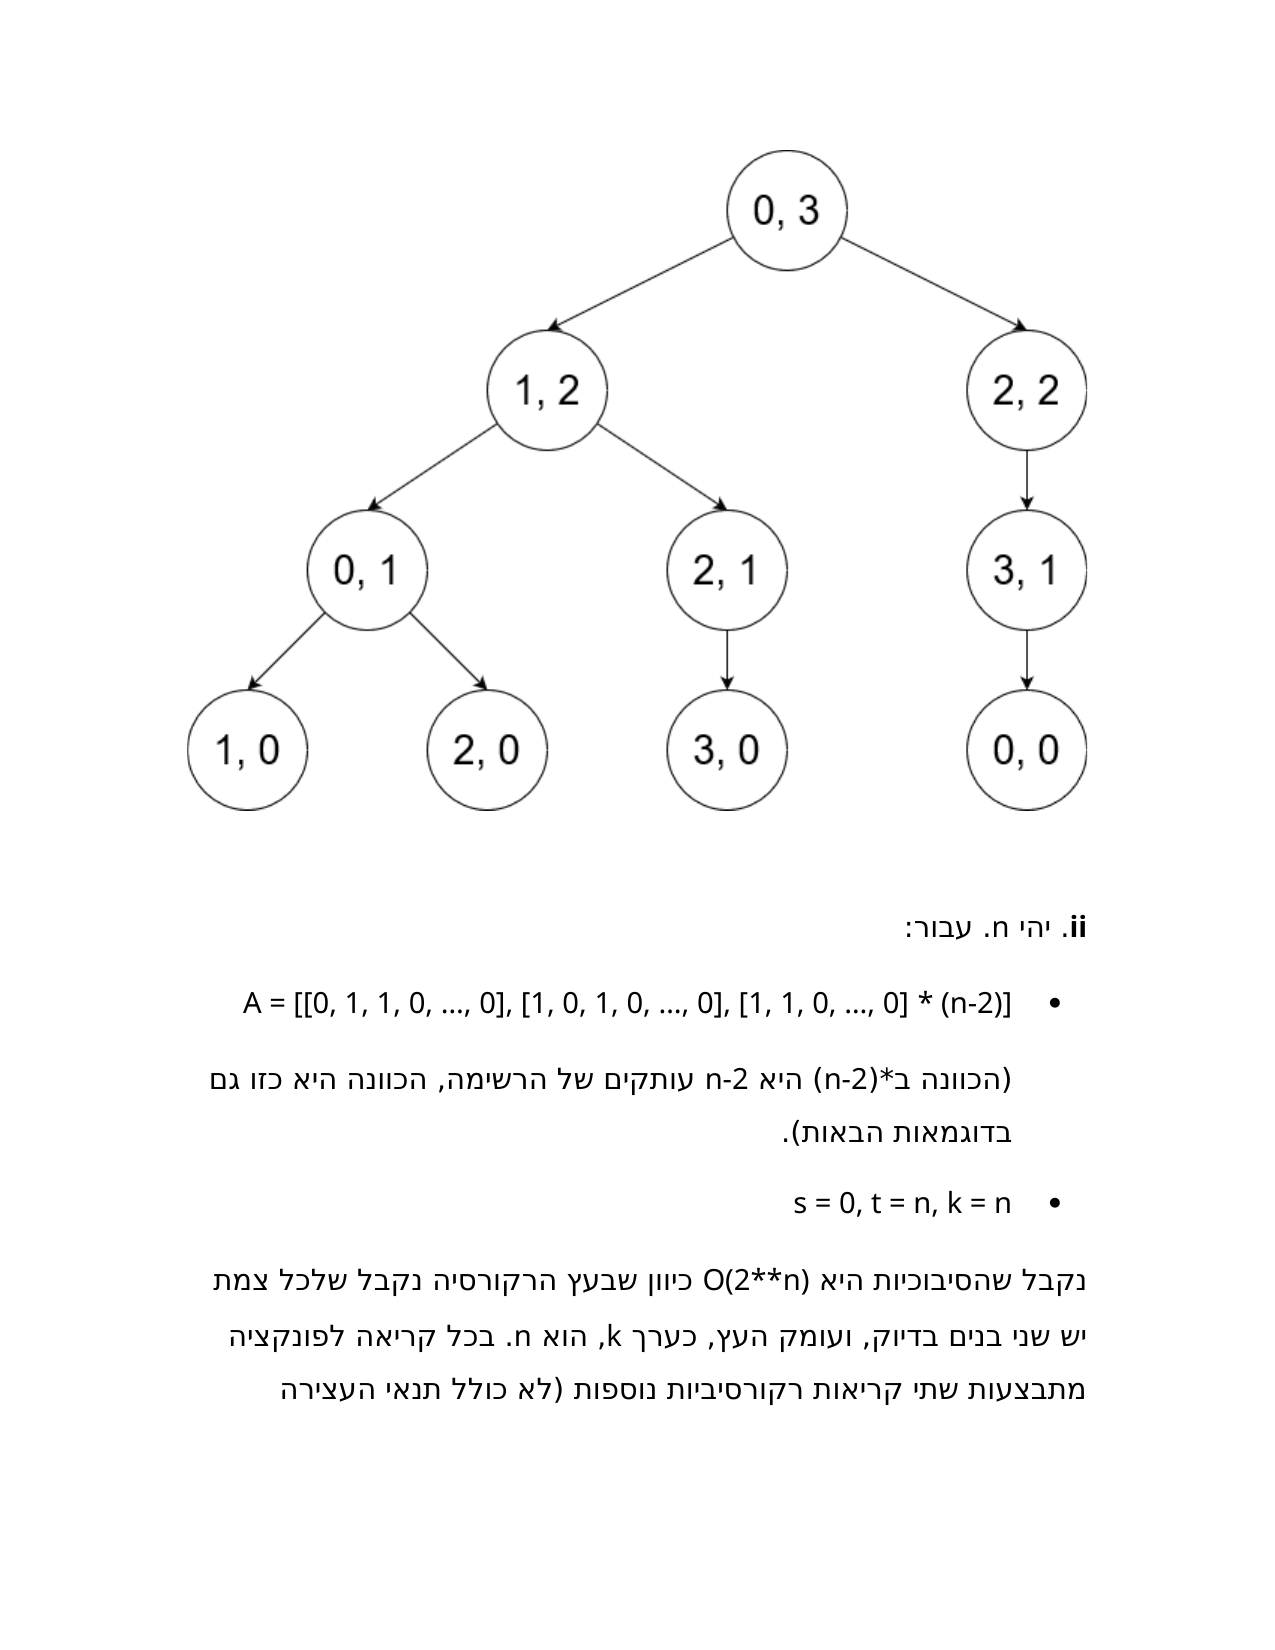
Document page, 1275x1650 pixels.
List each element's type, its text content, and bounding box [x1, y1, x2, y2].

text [187, 1259, 1087, 1406]
text (הכוונה ב*(n-2) היא n-2 עותקים של הרשימה, הכוונה היא כזו גם בדוגמאות הבאות). [187, 1058, 1012, 1149]
text ii. יהי n. עבור: [187, 906, 1087, 946]
list s = 0, t = n, k = n [187, 1183, 1050, 1222]
list A = [[0, 1, 1, 0, …, 0], [1, 0, 1, 0, …, 0], [1, 1, 0, …, 0] * (n-2)] [187, 982, 1050, 1022]
picture [187, 150, 1088, 811]
